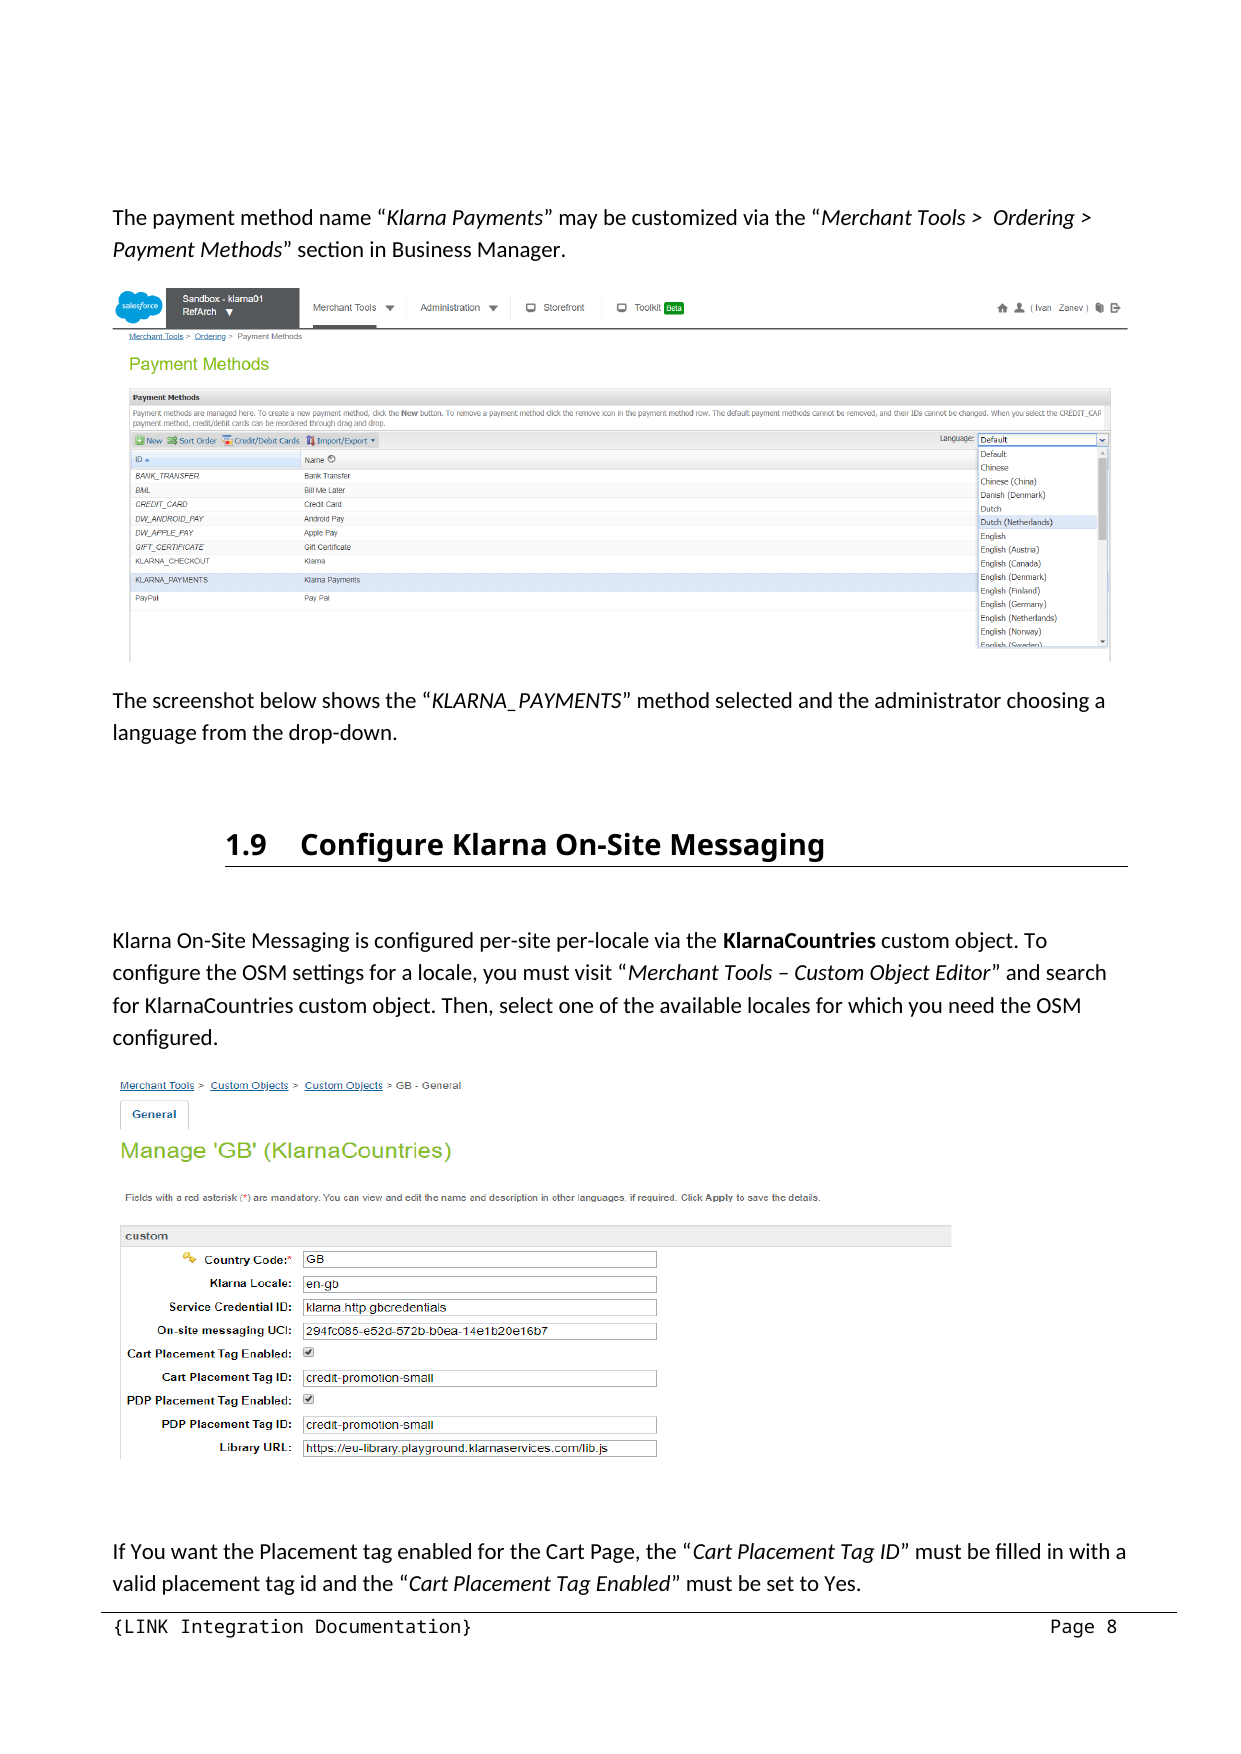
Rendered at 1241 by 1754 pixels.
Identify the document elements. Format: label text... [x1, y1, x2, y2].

text If You want the Placement tag enabled for the Cart Page, the “Cart Placement Tag ID” must be filled in with a valid placement tag id and the “Cart Placement Tag Enabled” must be set to Yes. [112, 1537, 1128, 1597]
picture [112, 288, 1128, 662]
text The payment method name “Klarna Payments” may be customized via the “Merchant Tools > Ordering > Payment Methods” section in Business Manager. [112, 203, 1128, 263]
subtitle Configure Klarna On-Site Messaging [225, 824, 1128, 866]
picture [112, 1076, 952, 1459]
text Klarna On-Site Messaging is configured per-site per-locale via the KlarnaCountries custom object. To configure the OSM settings for a locale, you must visit “Merchant Tools – Custom Object Editor” and search for KlarnaCountries custom object. Then, select one of the available locales for which you need the OSM configured. [112, 926, 1128, 1051]
text The screenshot below shows the “KLARNA_PAYMENTS” method selected and the administrator choosing a language from the drop-down. [112, 686, 1128, 747]
